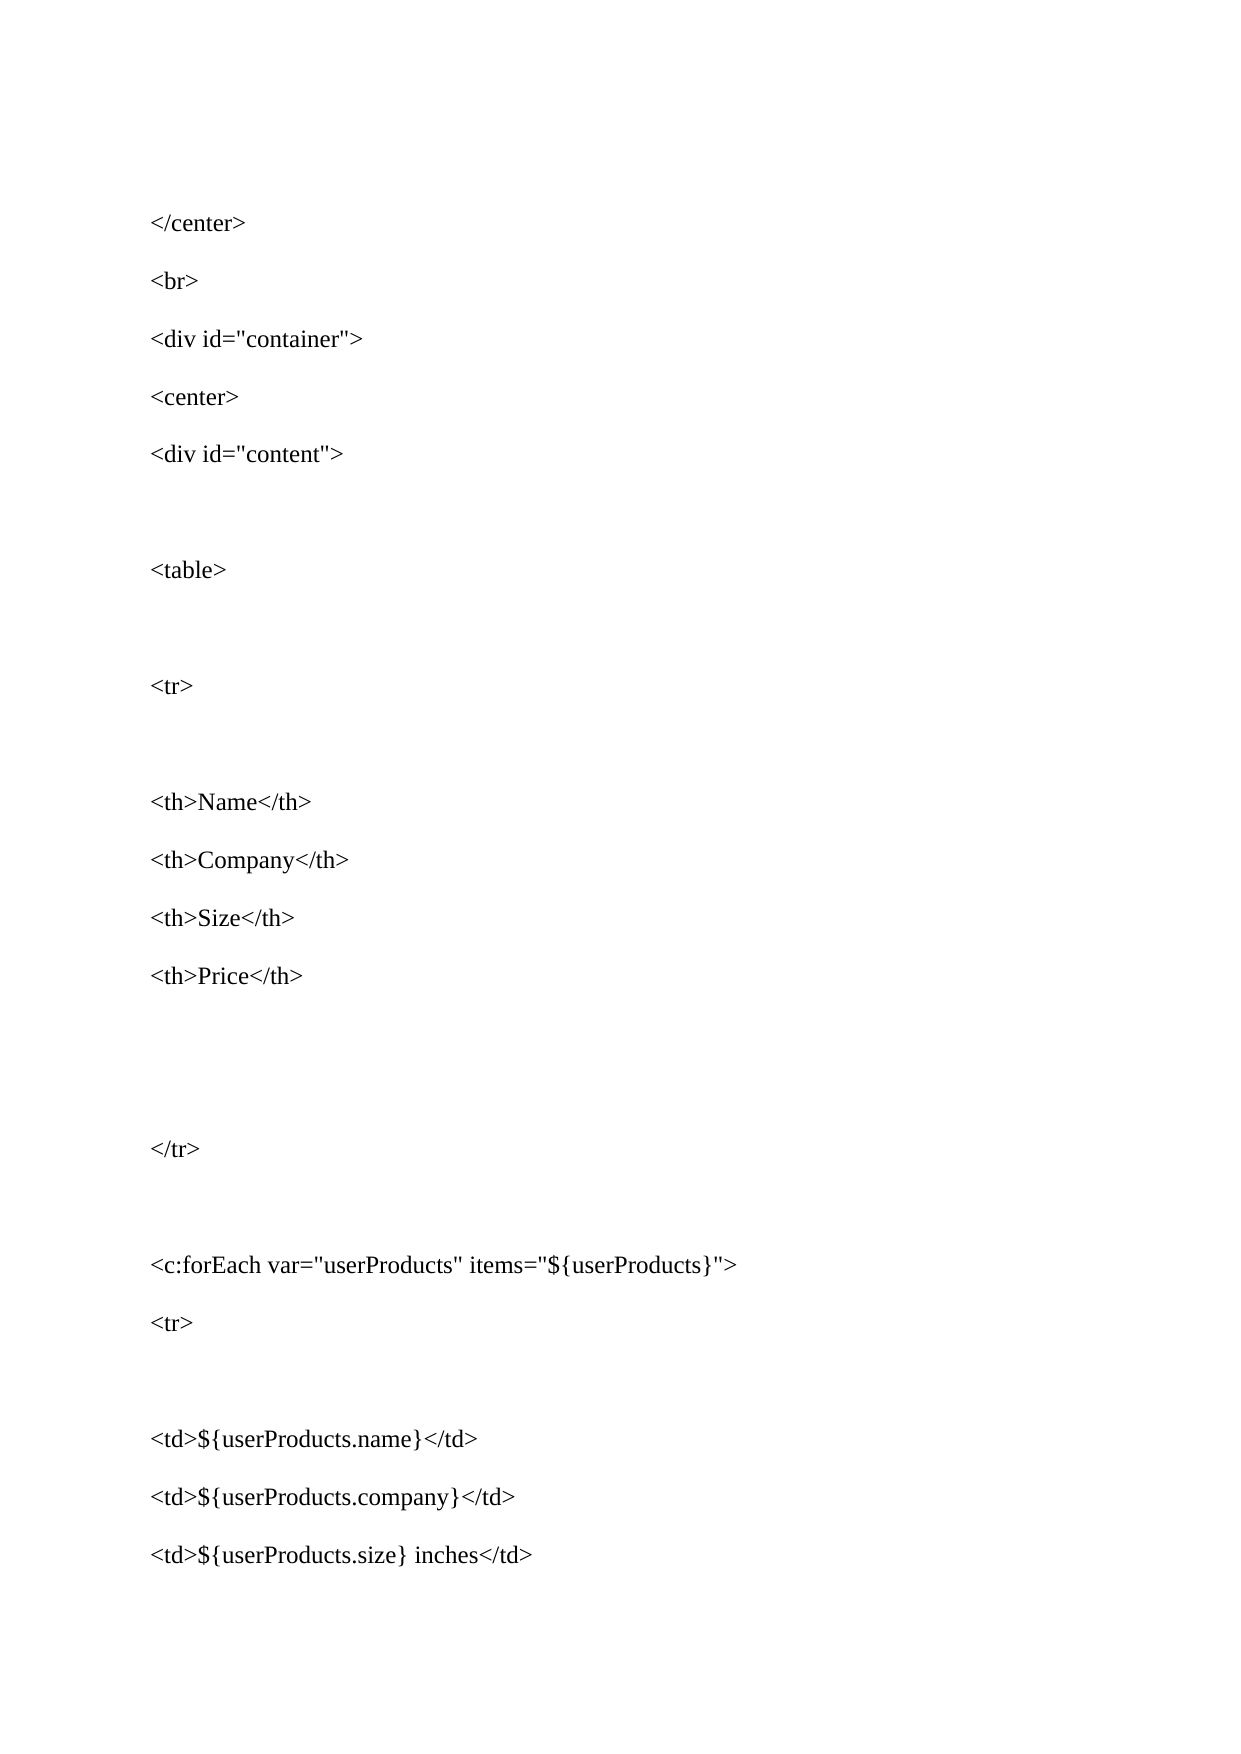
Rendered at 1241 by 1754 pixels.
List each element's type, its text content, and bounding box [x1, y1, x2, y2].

subtitle <br> [150, 266, 1090, 294]
subtitle <td>${userProducts.name}</td> [150, 1424, 1090, 1453]
subtitle <th>Name</th> [150, 787, 1090, 816]
subtitle <center> [150, 382, 1090, 410]
subtitle <c:forEach var="userProducts" items="${userProducts}"> [150, 1250, 1090, 1279]
subtitle <td>${userProducts.company}</td> [150, 1482, 1090, 1511]
subtitle <table> [150, 555, 1090, 584]
subtitle <tr> [150, 1308, 1090, 1337]
subtitle <tr> [150, 671, 1090, 700]
subtitle <th>Company</th> [150, 845, 1090, 874]
subtitle </tr> [150, 1134, 1090, 1163]
subtitle <th>Size</th> [150, 903, 1090, 932]
subtitle </center> [150, 208, 1090, 237]
subtitle <div id="content"> [150, 439, 1090, 468]
subtitle <div id="container"> [150, 324, 1090, 352]
subtitle <td>${userProducts.size} inches</td> [150, 1540, 1090, 1569]
subtitle <th>Price</th> [150, 961, 1090, 989]
